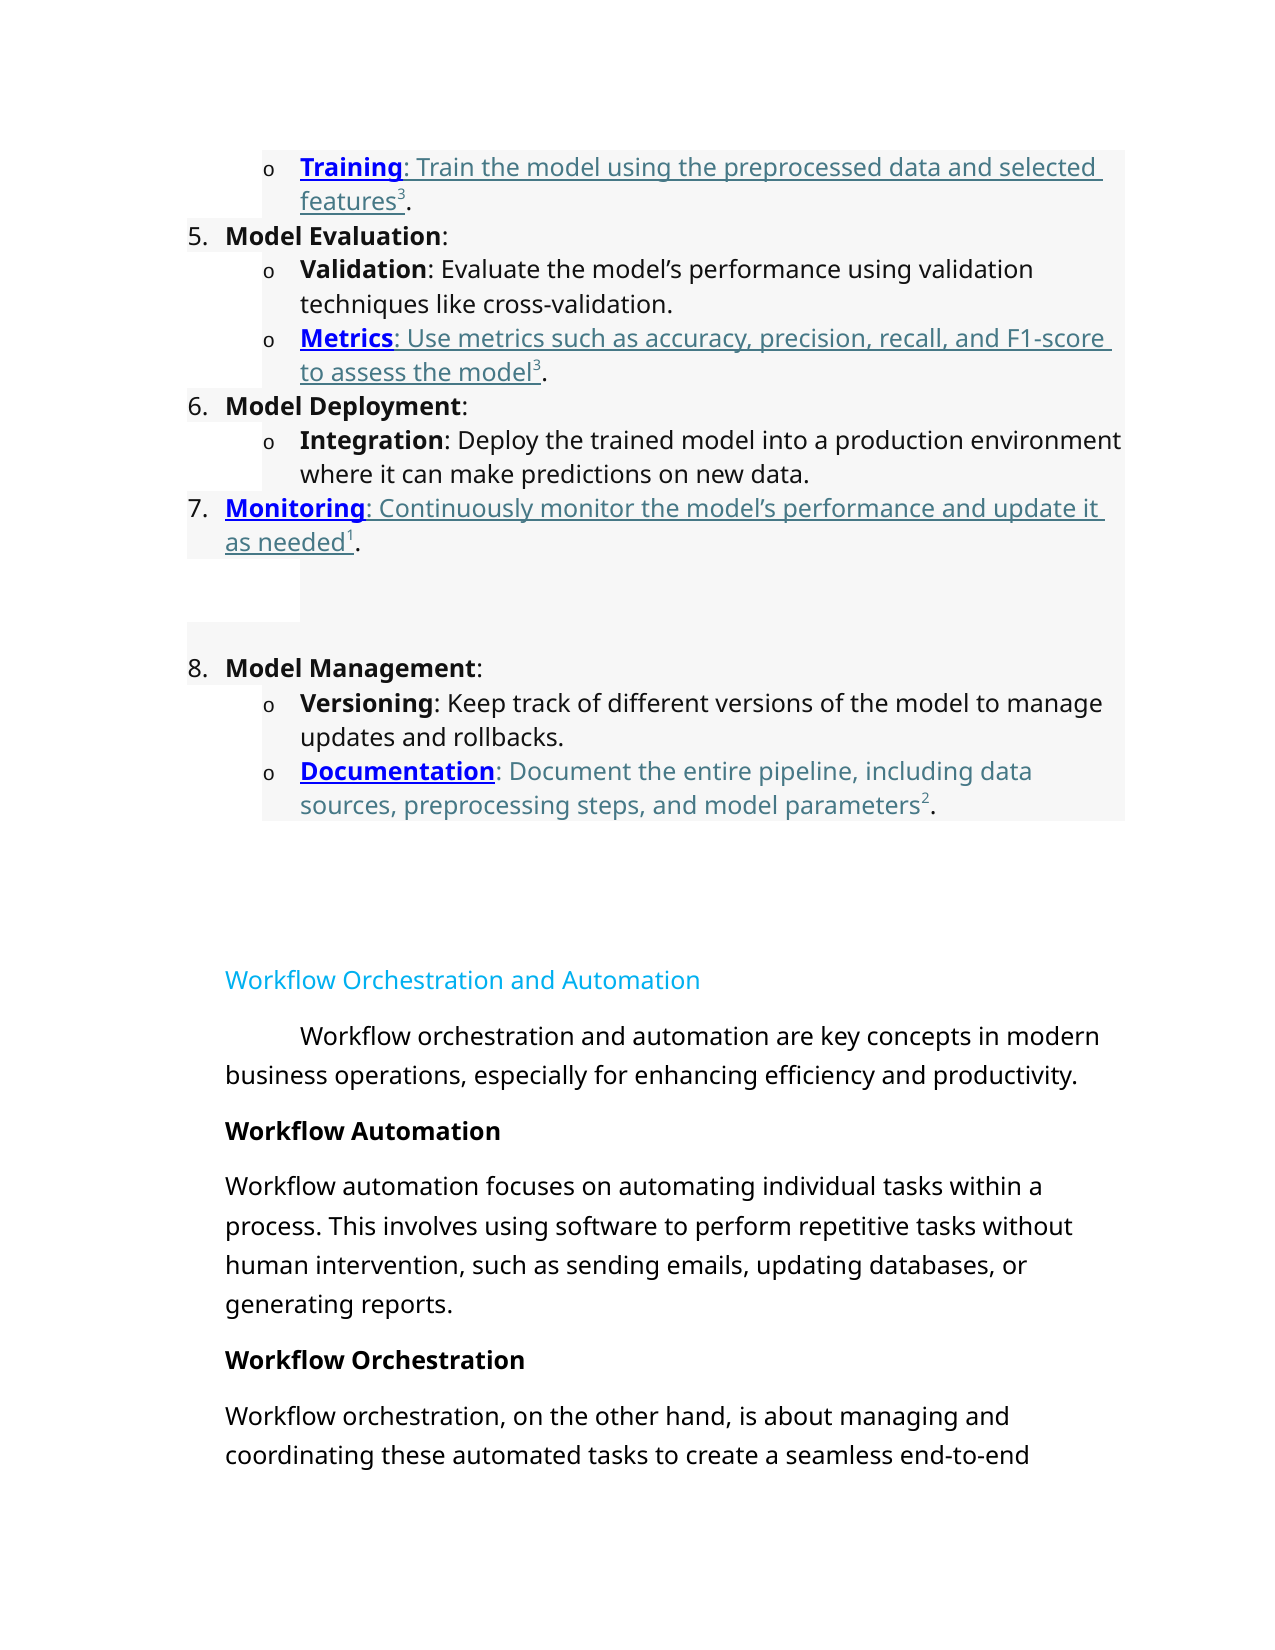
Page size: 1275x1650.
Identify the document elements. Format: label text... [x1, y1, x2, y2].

list Integration: Deploy the trained model into a production environment where it can make predictions on new data. [262, 422, 1125, 491]
list Model Evaluation: [187, 218, 1125, 252]
text Workflow Automation [225, 1113, 1125, 1147]
list Versioning: Keep track of different versions of the model to manage updates and rollbacks. [262, 685, 1125, 753]
list Metrics: Use metrics such as accuracy, precision, recall, and F1-score to assess the model3. [262, 320, 1125, 388]
list Documentation: Document the entire pipeline, including data sources, preprocessing steps, and model parameters2. [262, 753, 1125, 821]
text Workflow orchestration and automation are key concepts in modern business operations, especially for enhancing efficiency and productivity. [225, 1018, 1125, 1091]
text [225, 1398, 1125, 1471]
list Model Deployment: [187, 388, 1125, 422]
list Monitoring: Continuously monitor the model’s performance and update it as needed1. [187, 491, 1125, 559]
list Model Management: [187, 651, 1125, 685]
list Validation: Evaluate the model’s performance using validation techniques like cross-validation. [262, 252, 1125, 320]
text Workflow automation focuses on automating individual tasks within a process. This involves using software to perform repetitive tasks without human intervention, such as sending emails, updating databases, or generating reports. [225, 1169, 1125, 1321]
text Workflow Orchestration [225, 1342, 1125, 1376]
text Workflow Orchestration and Automation [225, 962, 1125, 996]
list Training: Train the model using the preprocessed data and selected features3. [262, 150, 1125, 218]
